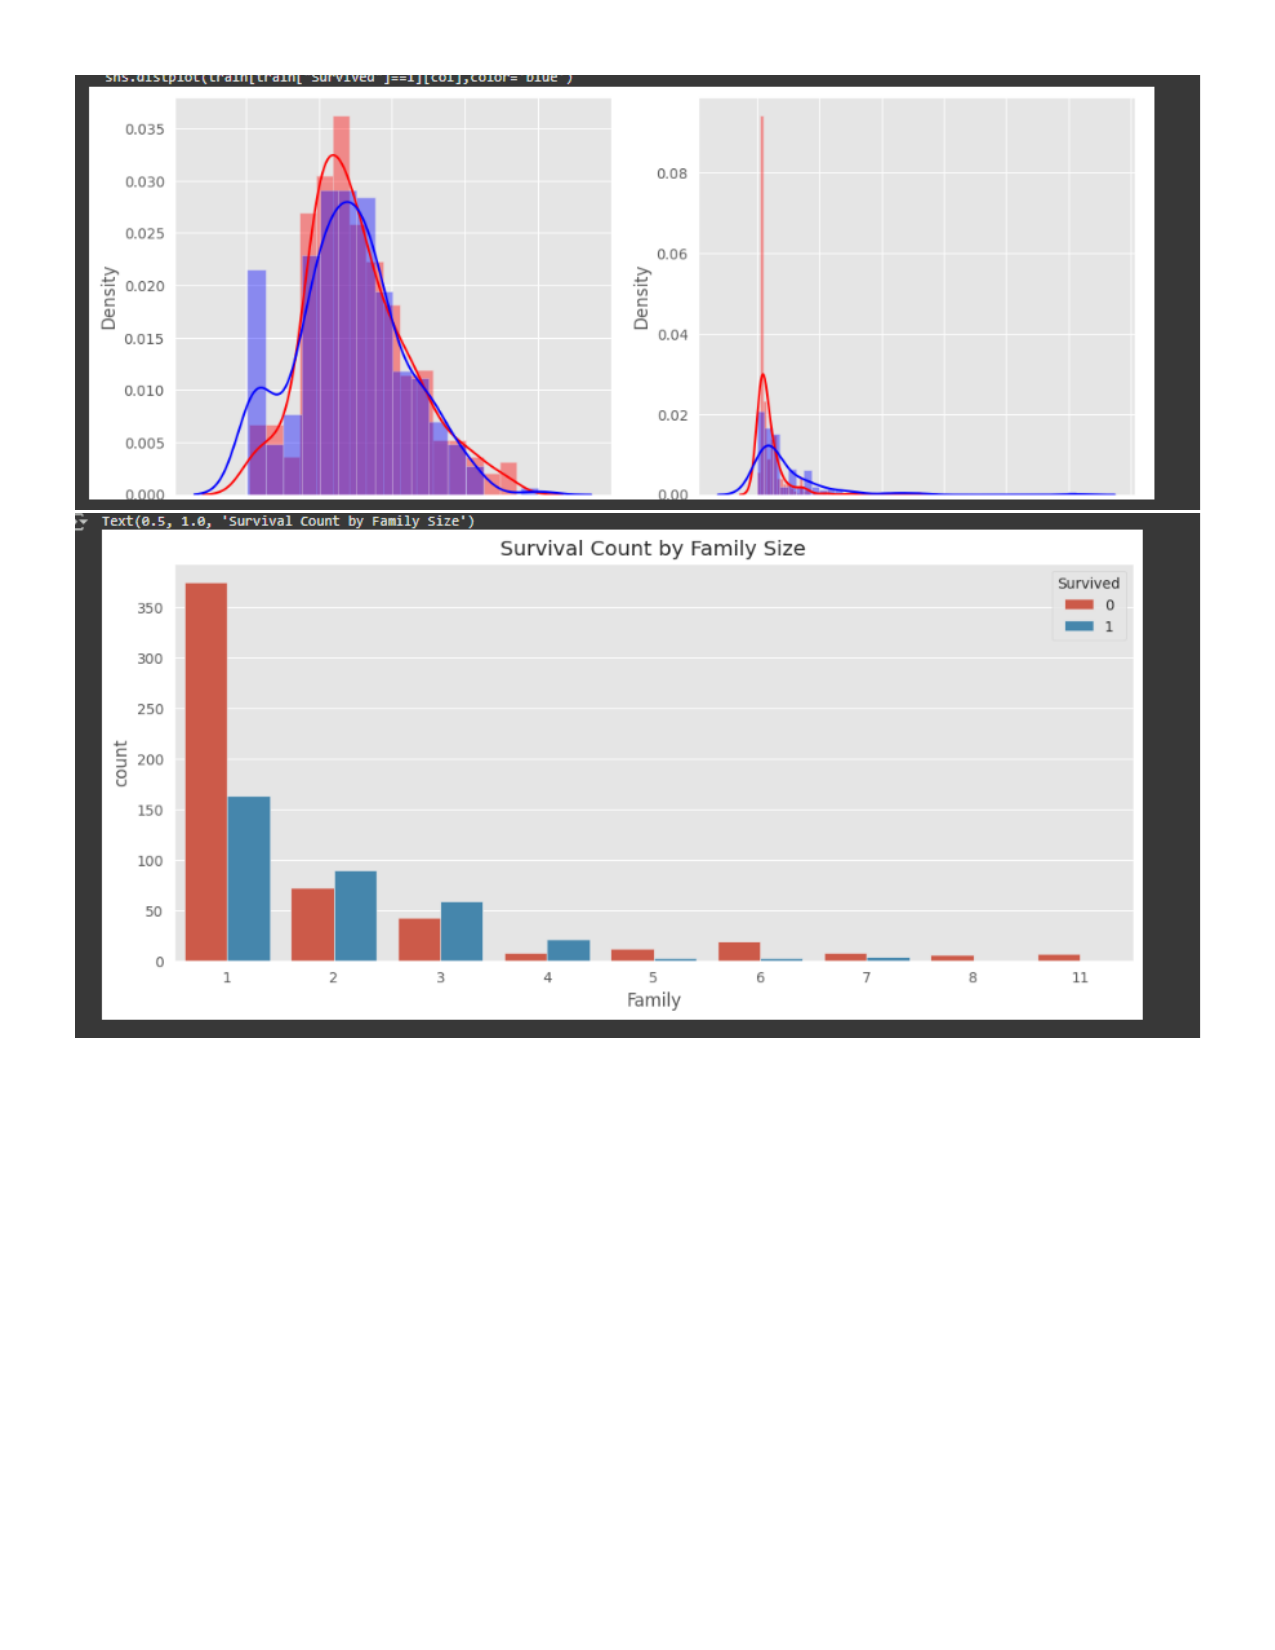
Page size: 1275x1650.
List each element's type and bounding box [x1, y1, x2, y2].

picture [75, 513, 1200, 1038]
picture [75, 75, 1200, 510]
